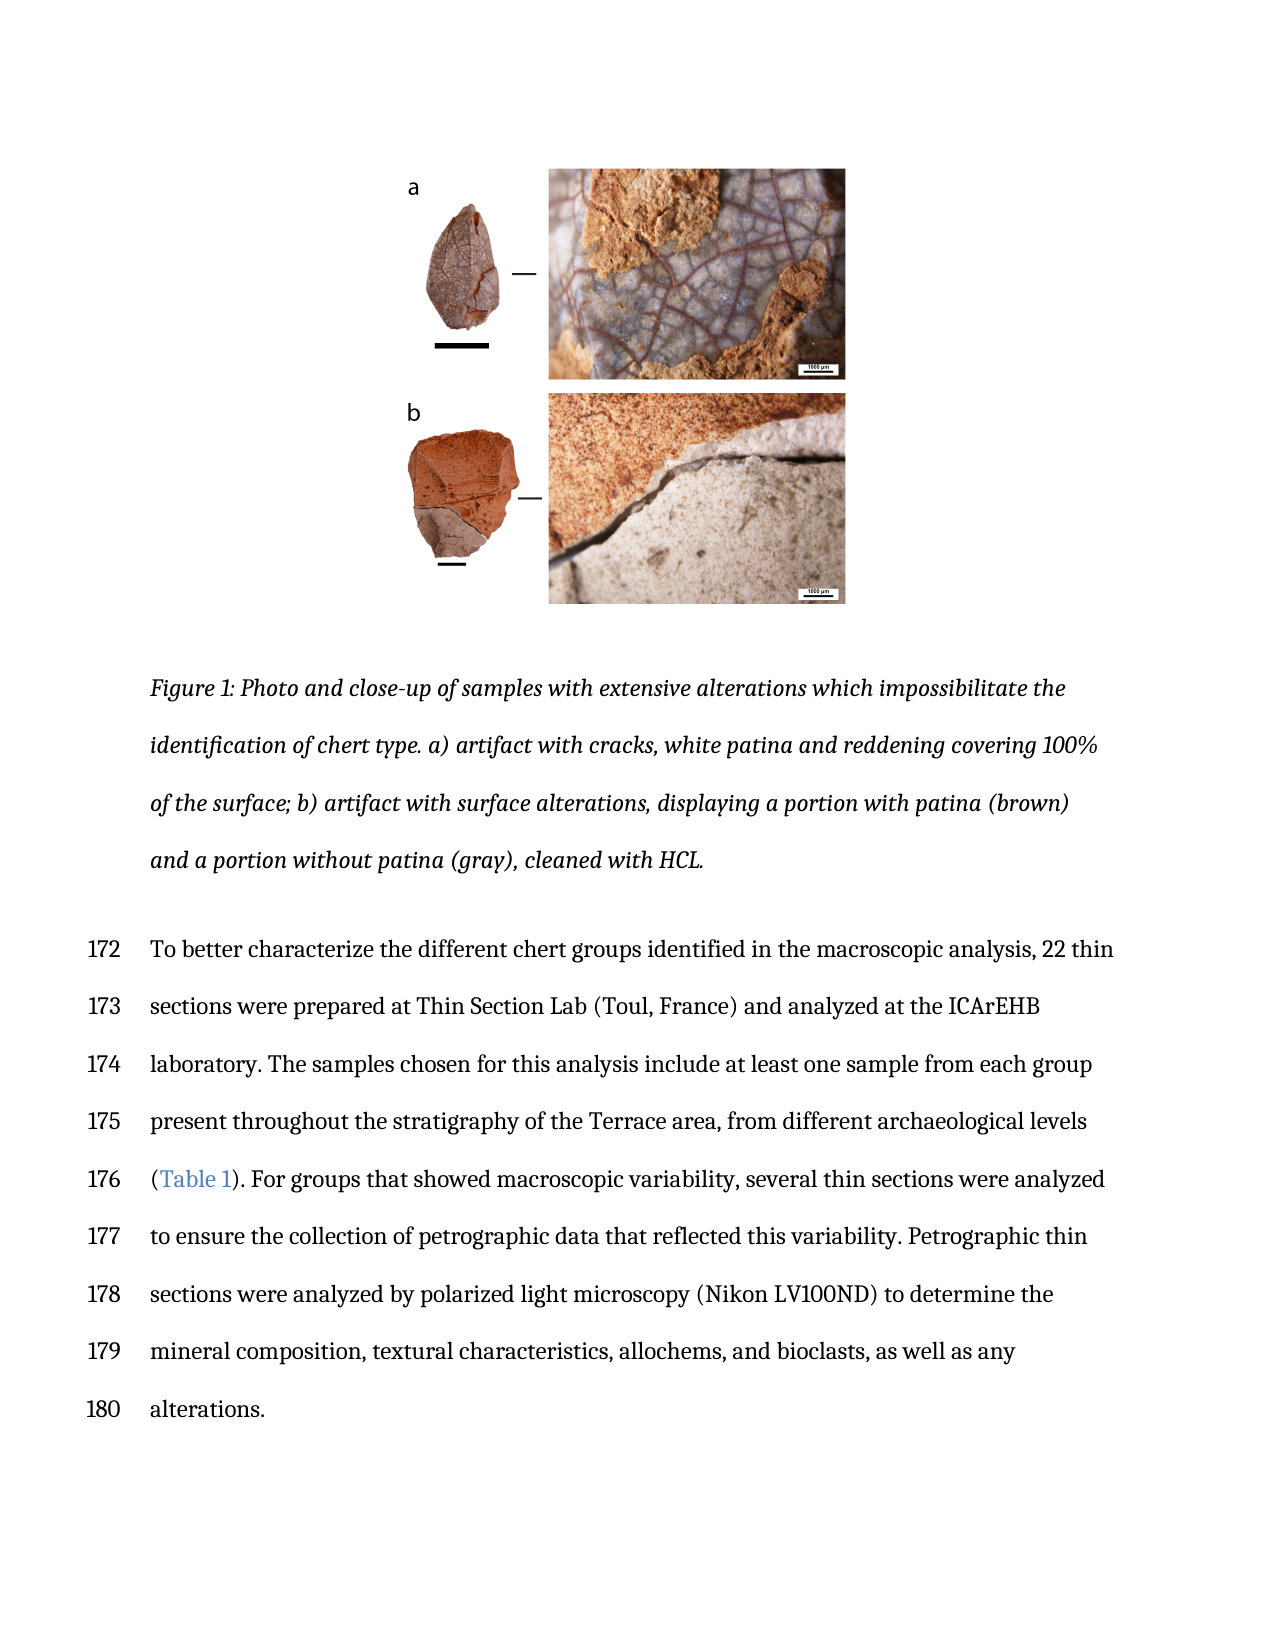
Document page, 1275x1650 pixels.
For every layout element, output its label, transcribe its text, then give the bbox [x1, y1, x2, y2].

text To better characterize the different chert groups identified in the macroscopic analysis, 22 thin sections were prepared at Thin Section Lab (Toul, France) and analyzed at the ICArEHB laboratory. The samples chosen for this analysis include at least one sample from each group present throughout the stratigraphy of the Terrace area, from different archaeological levels (Table 1). For groups that showed macroscopic variability, several thin sections were analyzed to ensure the collection of petrographic data that reflected this variability. Petrographic thin sections were analyzed by polarized light microscopy (Nikon LV100ND) to determine the mineral composition, textural characteristics, allochems, and bioclasts, as well as any alterations. [150, 935, 1125, 1423]
picture [389, 150, 864, 624]
table_header Figure 1: Photo and close-up of samples with extensive alterations which impossibilitate the identification of chert type. a) artifact with cracks, white patina and reddening covering 100% of the surface; b) artifact with surface alterations, displaying a portion with patina (brown) and a portion without patina (gray), cleaned with HCL. [139, 150, 1114, 916]
